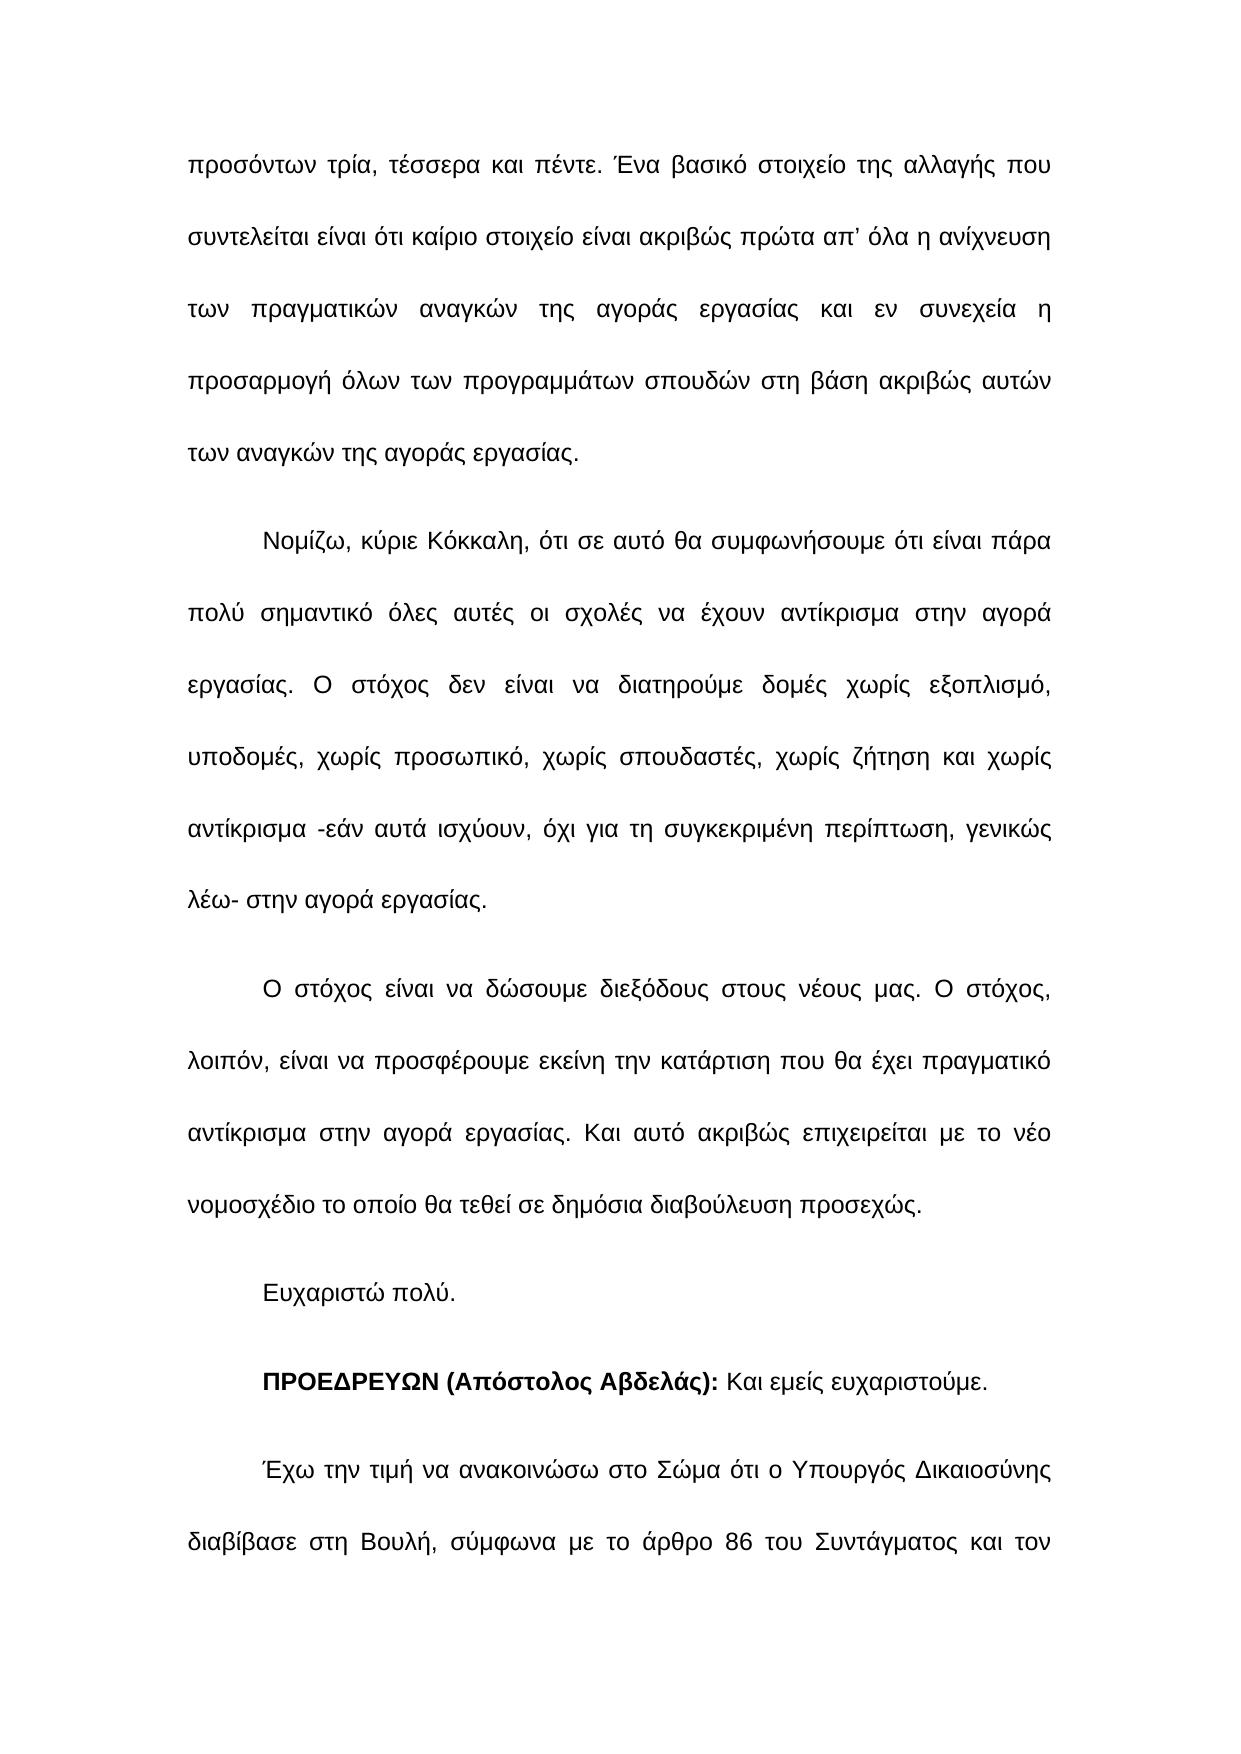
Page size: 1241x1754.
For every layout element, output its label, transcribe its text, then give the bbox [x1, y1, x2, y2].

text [187, 150, 1053, 466]
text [187, 1455, 1053, 1556]
text Ευχαριστώ πολύ. [187, 1278, 1053, 1307]
text ΠΡΟΕΔΡΕΥΩΝ (Απόστολος Αβδελάς): Και εμείς ευχαριστούμε. [187, 1367, 1053, 1395]
text Ο στόχος είναι να δώσουμε διεξόδους στους νέους μας. Ο στόχος, λοιπόν, είναι να προσφέρουμε εκείνη την κατάρτιση που θα έχει πραγματικό αντίκρισμα στην αγορά εργασίας. Και αυτό ακριβώς επιχειρείται με το νέο νομοσχέδιο το οποίο θα τεθεί σε δημόσια διαβούλευση προσεχώς. [187, 974, 1053, 1218]
text Νομίζω, κύριε Κόκκαλη, ότι σε αυτό θα συμφωνήσουμε ότι είναι πάρα πολύ σημαντικό όλες αυτές οι σχολές να έχουν αντίκρισμα στην αγορά εργασίας. Ο στόχος δεν είναι να διατηρούμε δομές χωρίς εξοπλισμό, υποδομές, χωρίς προσωπικό, χωρίς σπουδαστές, χωρίς ζήτηση και χωρίς αντίκρισμα -εάν αυτά ισχύουν, όχι για τη συγκεκριμένη περίπτωση, γενικώς λέω- στην αγορά εργασίας. [187, 526, 1053, 914]
